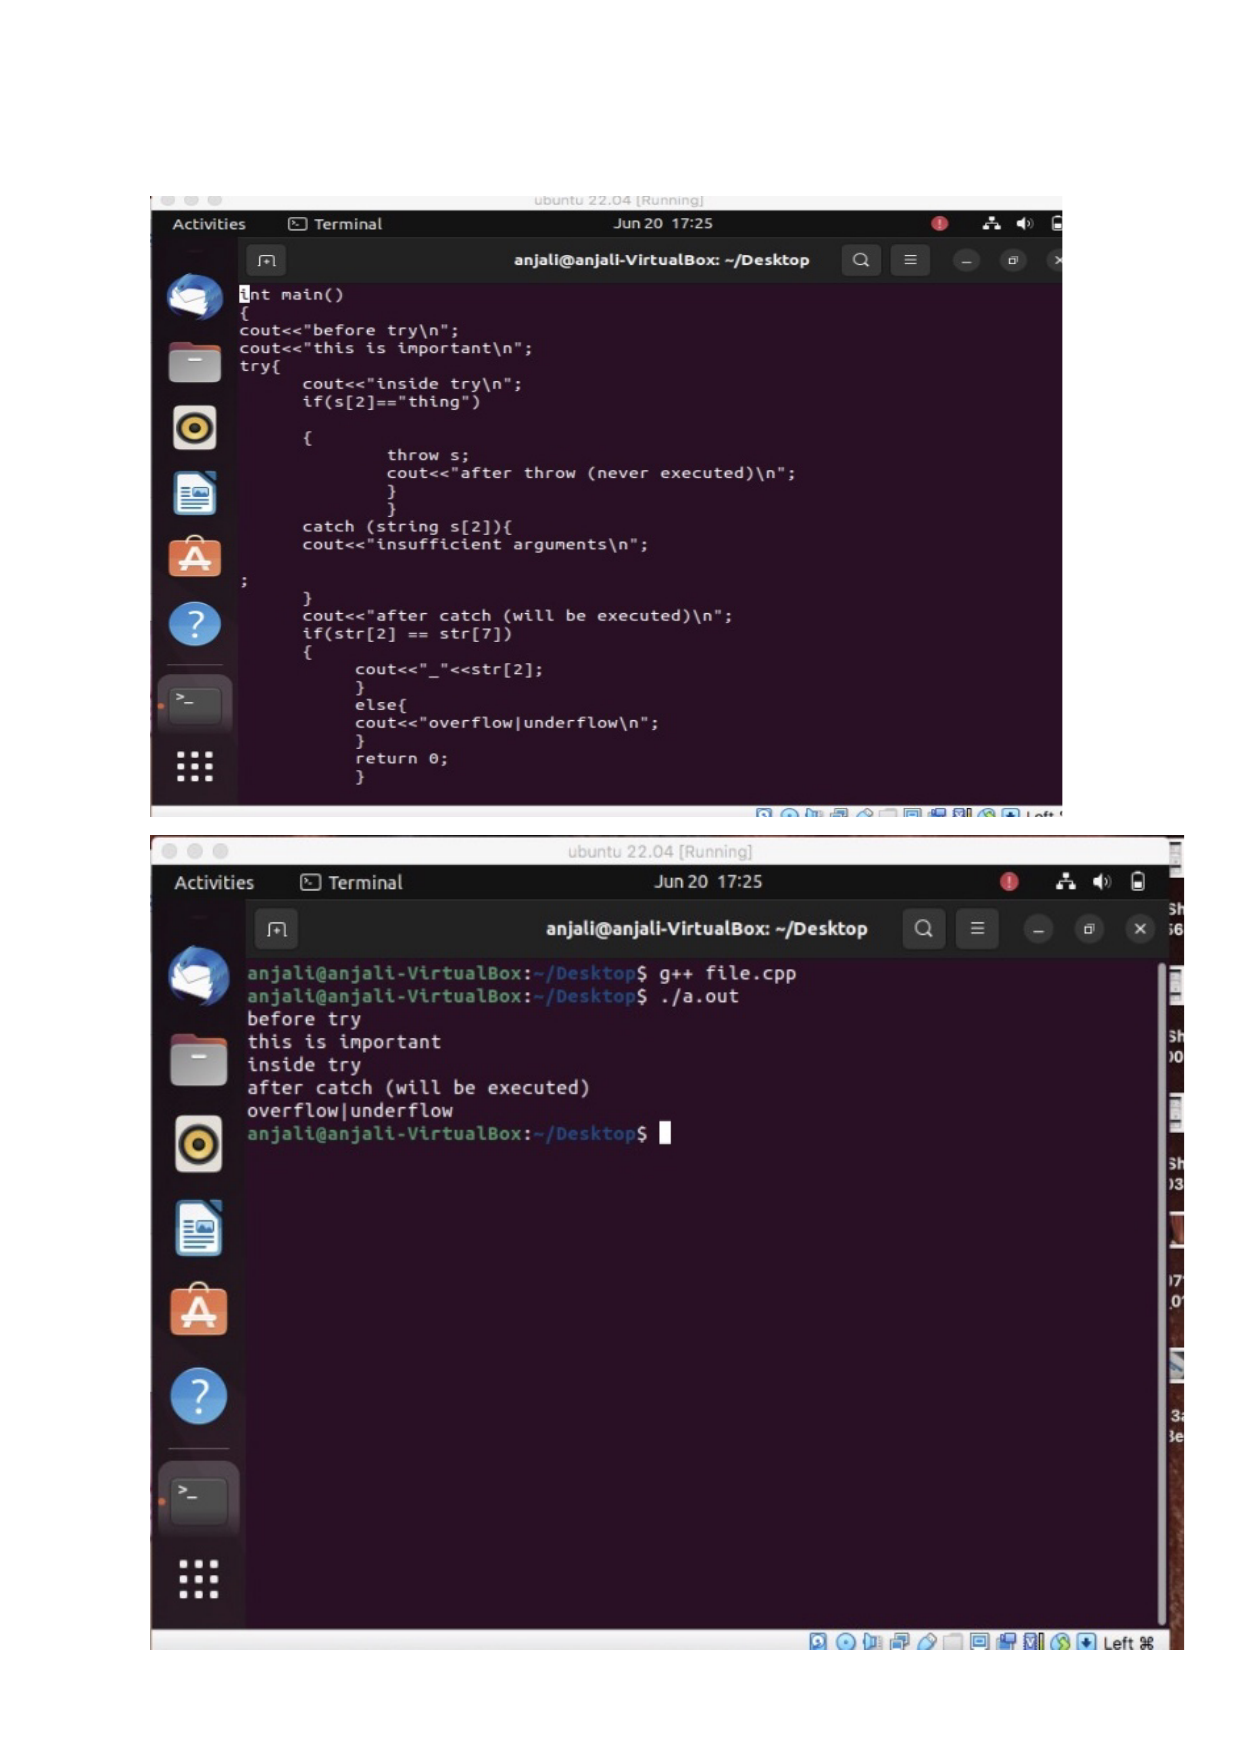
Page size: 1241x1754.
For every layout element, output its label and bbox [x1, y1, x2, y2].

picture [150, 835, 1185, 1650]
picture [150, 196, 1063, 817]
